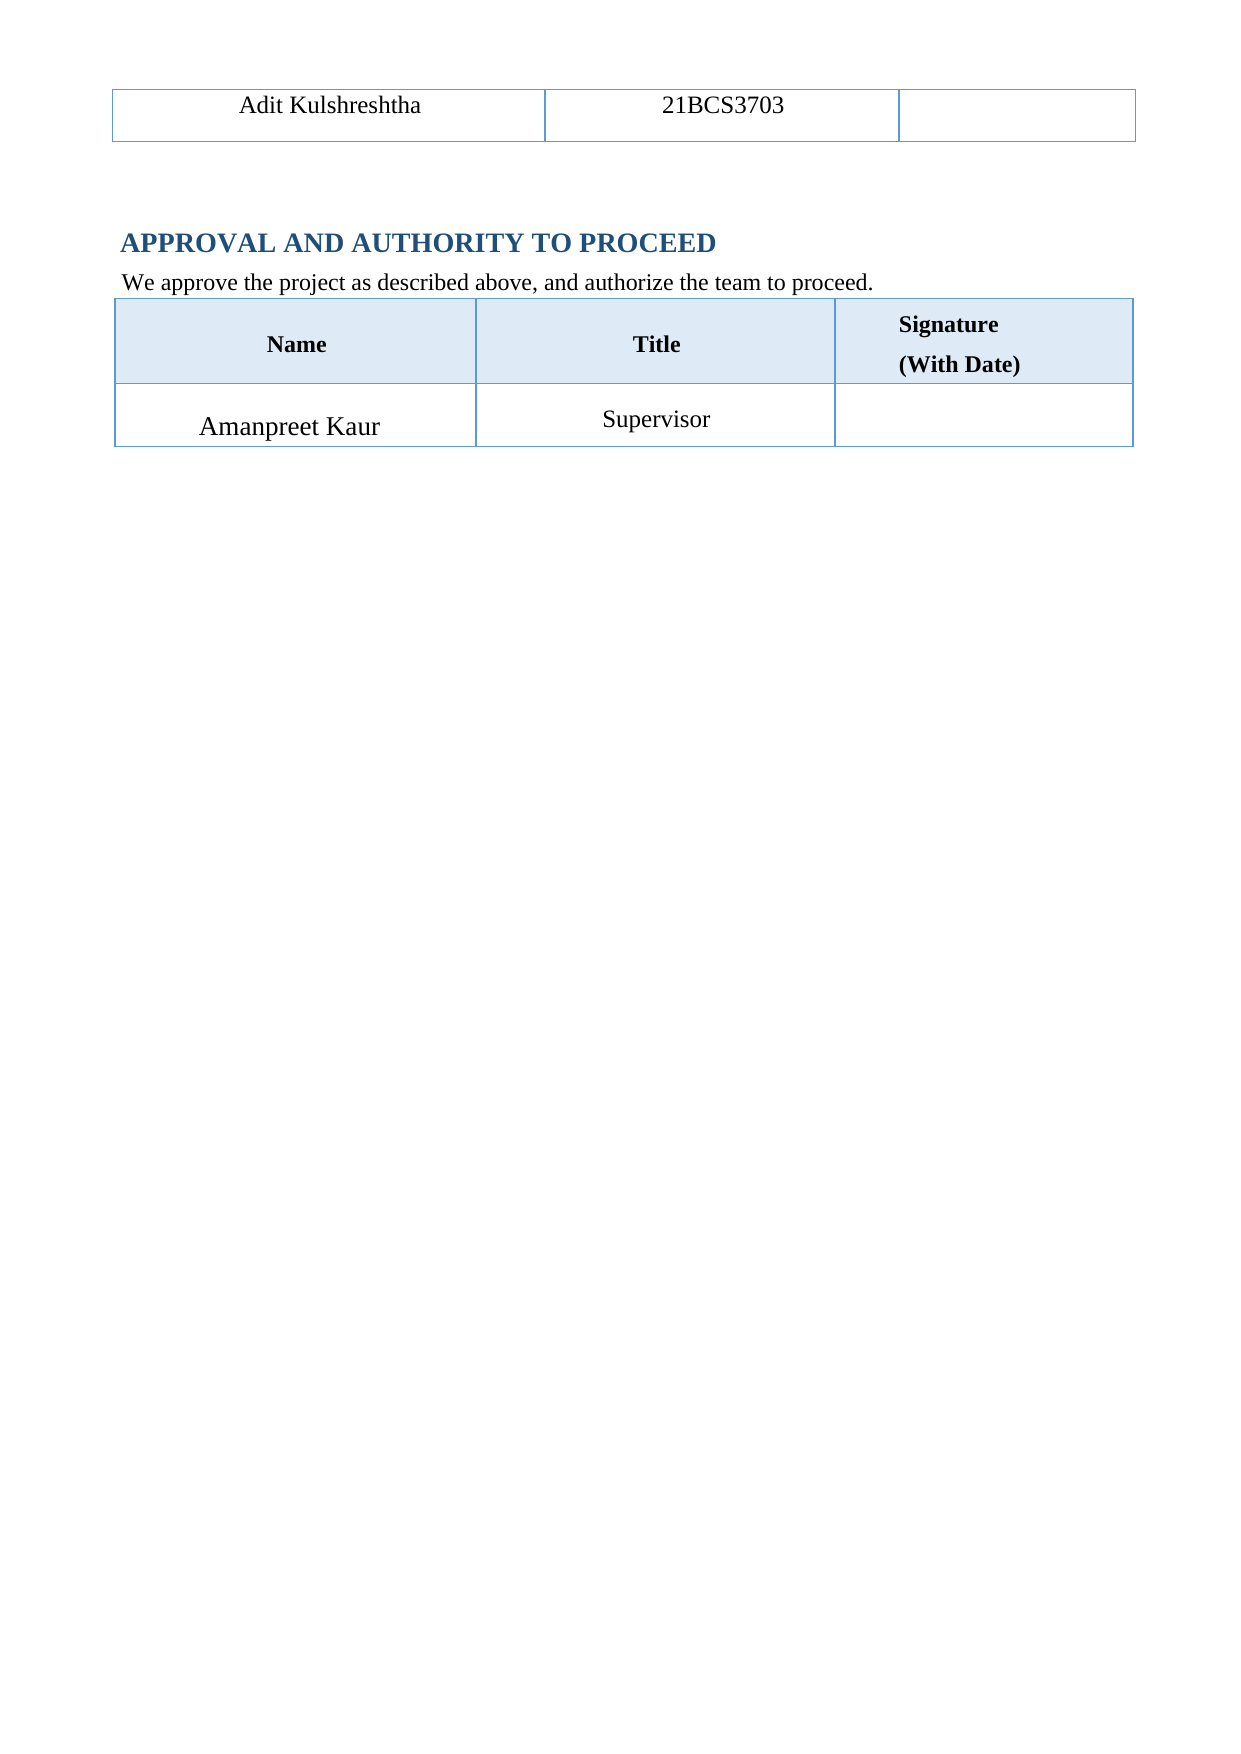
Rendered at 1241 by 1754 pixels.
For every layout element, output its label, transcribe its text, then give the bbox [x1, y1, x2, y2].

table_cell Adit Kulshreshtha [113, 90, 544, 141]
table_header Name [116, 299, 475, 383]
table_cell Supervisor [477, 384, 834, 446]
table_cell 21BCS3703 [546, 90, 898, 141]
table_cell Amanpreet Kaur [116, 384, 475, 446]
text APPROVAL AND AUTHORITY TO PROCEED [120, 226, 1127, 258]
text We approve the project as described above, and authorize the team to proceed. [121, 268, 1127, 296]
table_header Signature (With Date) [836, 299, 1132, 383]
table_header Title [477, 299, 834, 383]
table_cell [836, 384, 1132, 446]
table_cell [900, 90, 1135, 141]
